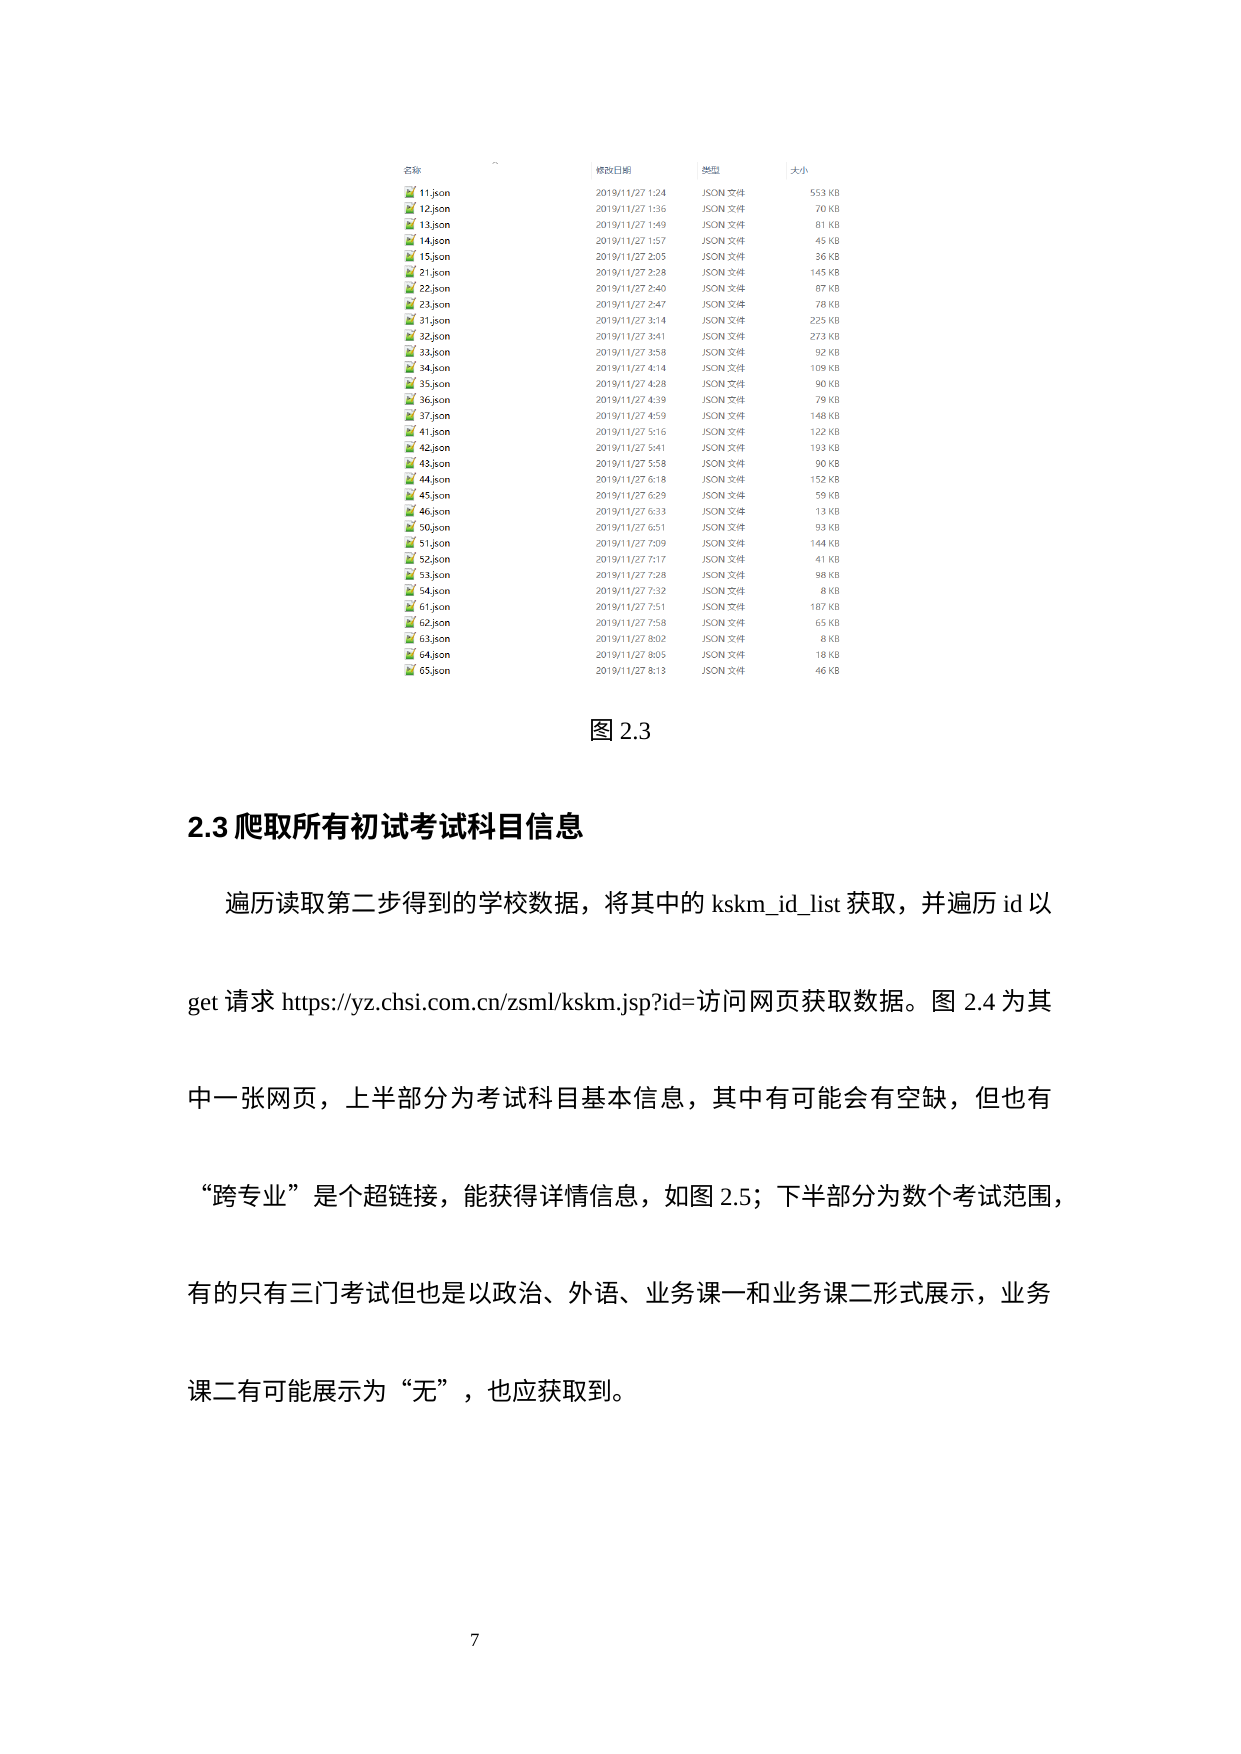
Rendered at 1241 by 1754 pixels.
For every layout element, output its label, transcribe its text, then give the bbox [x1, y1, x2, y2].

picture [396, 162, 844, 677]
subtitle 2.3爬取所有初试考试科目信息 [187, 792, 1053, 857]
text 图2.3 [187, 696, 1053, 761]
text 遍历读取第二步得到的学校数据，将其中的kskm_id_list获取，并遍历id以get请求https://yz.chsi.com.cn/zsml/kskm.jsp?id=访问网页获取数据。图2.4为其中一张网页，上半部分为考试科目基本信息，其中有可能会有空缺，但也有“跨专业”是个超链接，能获得详情信息，如图2.5；下半部分为数个考试范围，有的只有三门考试但也是以政治、外语、业务课一和业务课二形式展示，业务课二有可能展示为“无”，也应获取到。 [187, 869, 1053, 1422]
